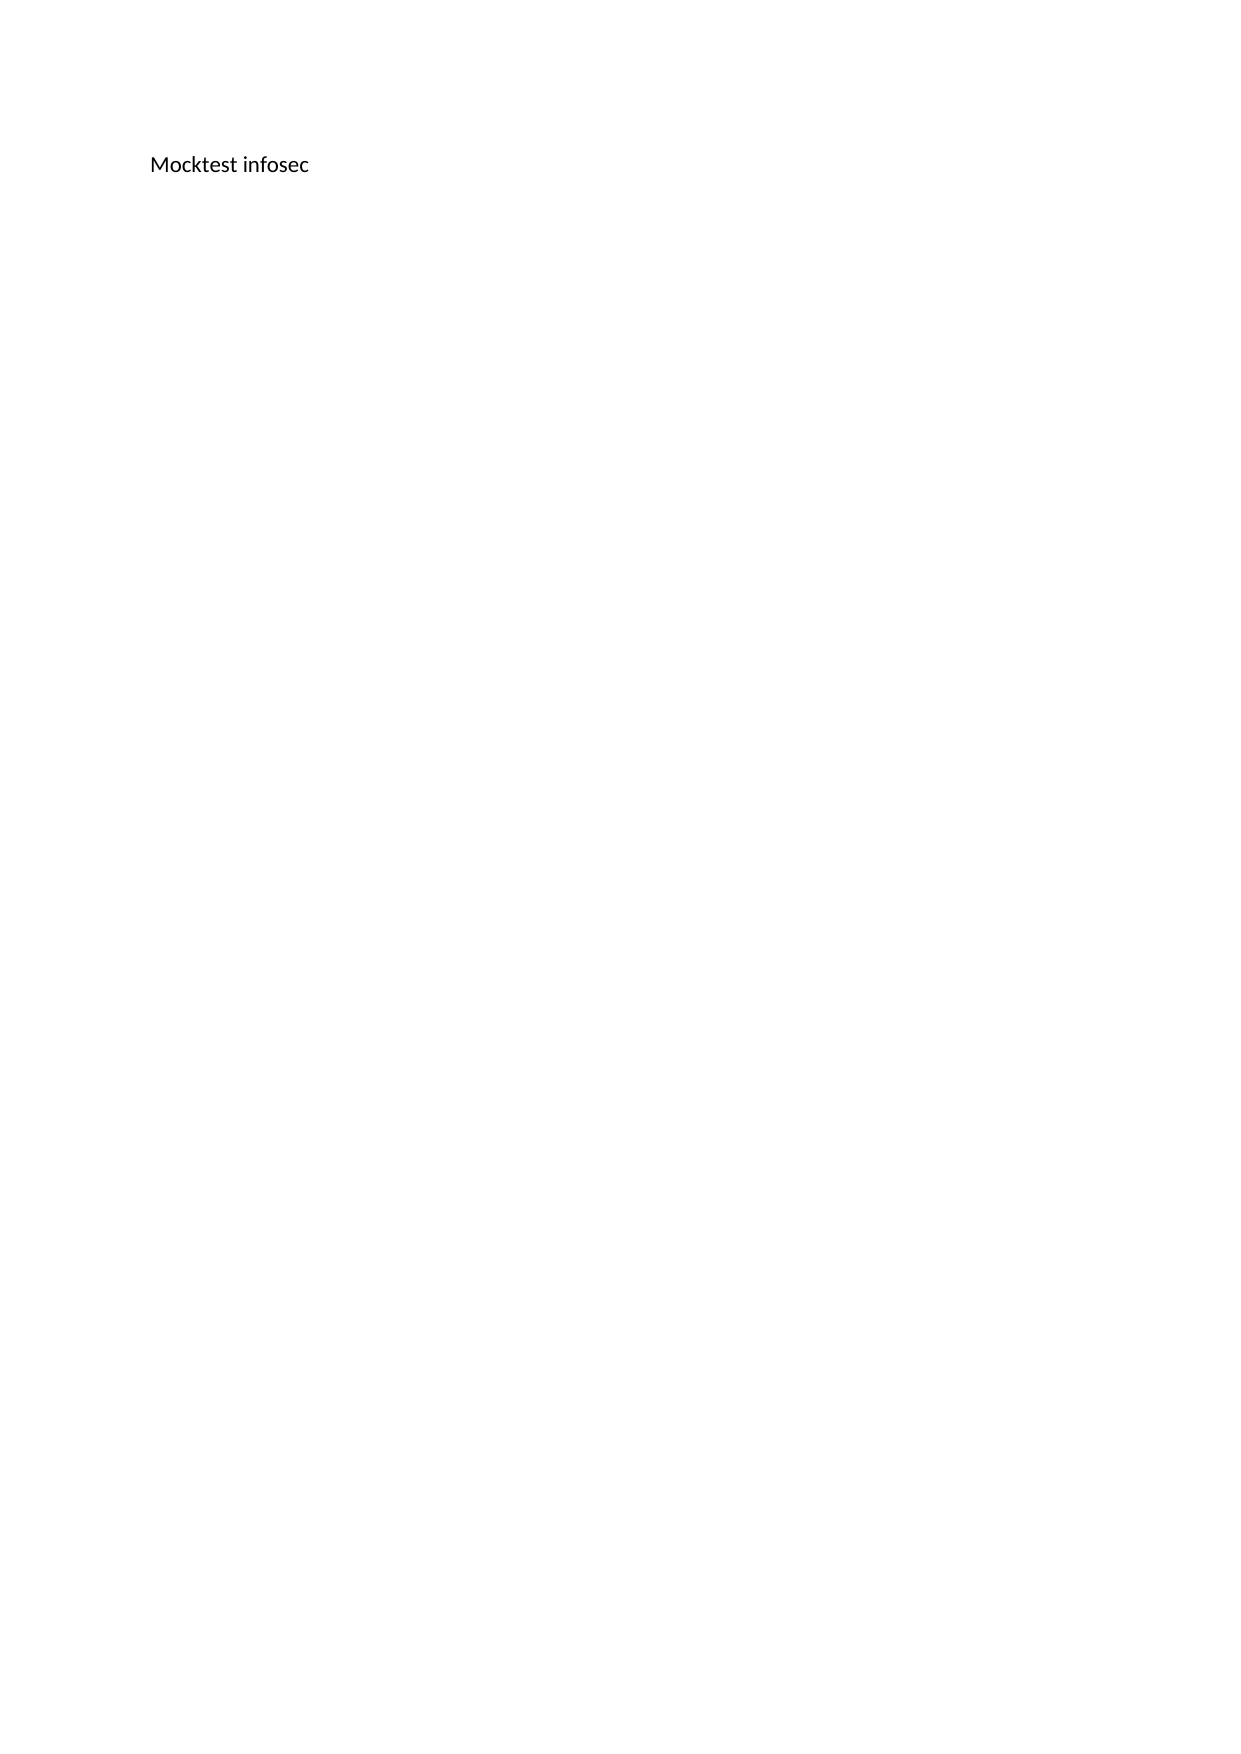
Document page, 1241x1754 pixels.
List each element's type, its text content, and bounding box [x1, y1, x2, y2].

text Mocktest infosec [150, 150, 1090, 178]
